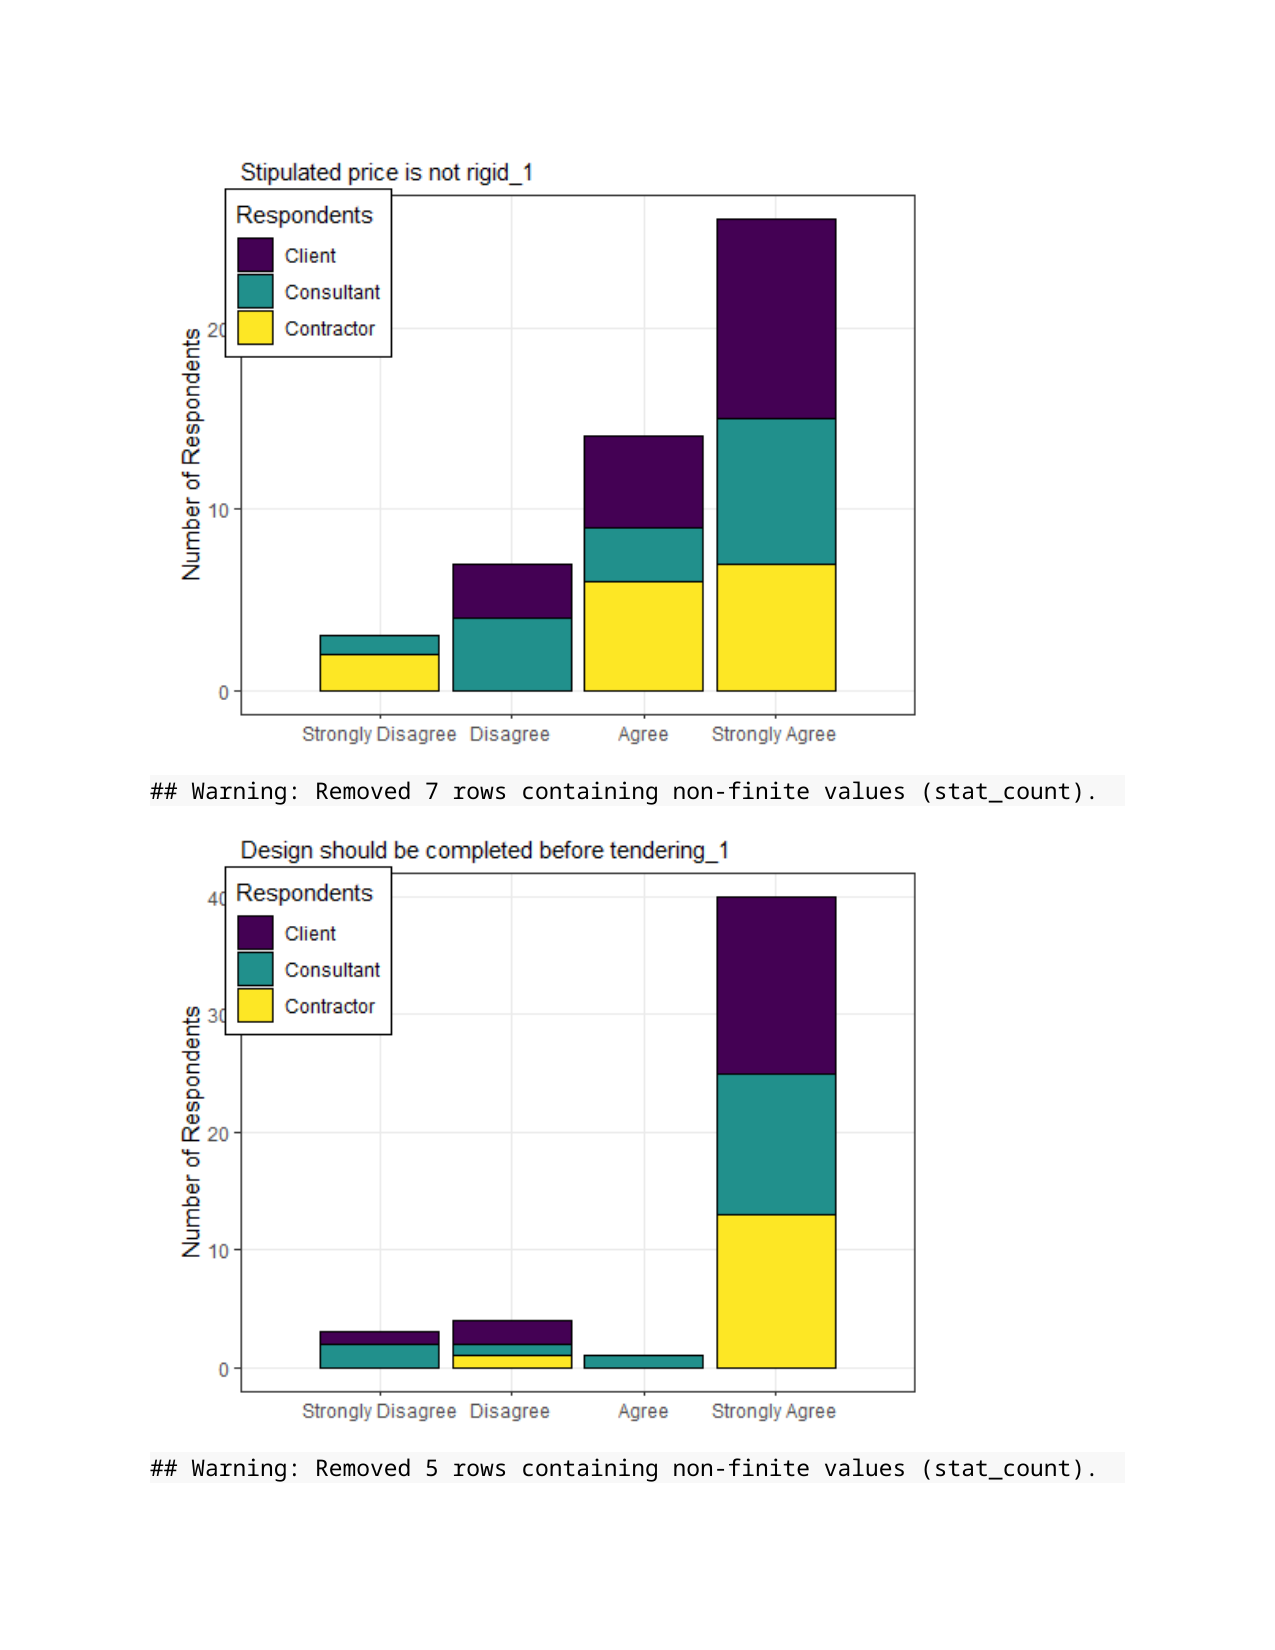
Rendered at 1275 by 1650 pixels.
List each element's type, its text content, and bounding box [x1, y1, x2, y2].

text ## Warning: Removed 5 rows containing non-finite values (stat_count). [150, 1452, 1125, 1483]
picture [168, 827, 927, 1434]
text ## Warning: Removed 7 rows containing non-finite values (stat_count). [150, 775, 1125, 806]
picture [168, 150, 927, 757]
